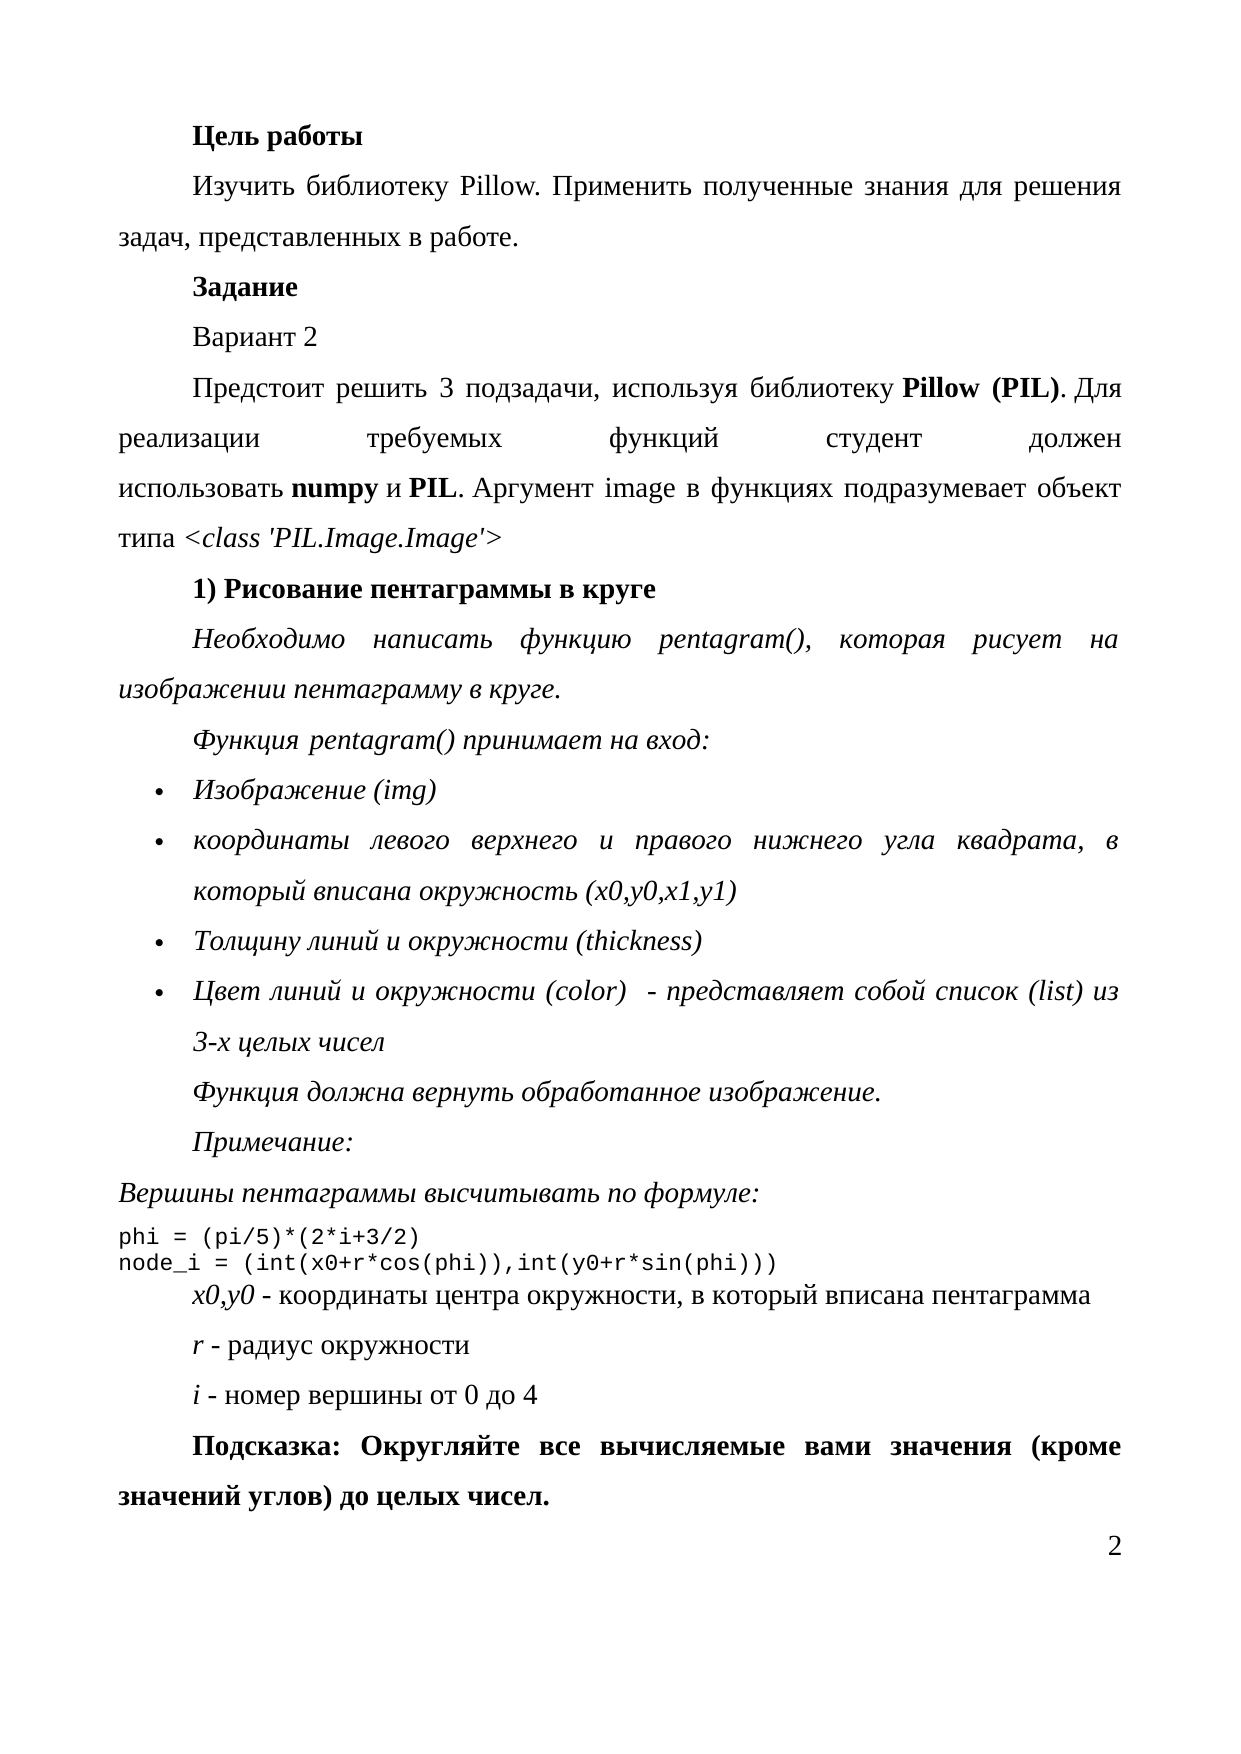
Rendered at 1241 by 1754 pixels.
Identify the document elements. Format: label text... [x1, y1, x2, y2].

list Цвет линий и окружности (color) - представляет собой список (list) из 3-х целых чисел [156, 973, 1122, 1057]
text i - номер вершины от 0 до 4 [118, 1377, 1122, 1411]
text Изучить библиотеку Pillow. Применить полученные знания для решения задач, представленных в работе. [118, 168, 1122, 252]
list координаты левого верхнего и правого нижнего угла квадрата, в который вписана окружность (x0,y0,x1,y1) [156, 822, 1122, 906]
list Толщину линий и окружности (thickness) [156, 923, 1122, 957]
text 1) Рисование пентаграммы в круге [118, 571, 1122, 604]
text phi = (pi/5)*(2*i+3/2) node_i = (int(x0+r*cos(phi)),int(y0+r*sin(phi))) [118, 1225, 1122, 1277]
text Вариант 2 [118, 319, 1122, 353]
text r - радиус окружности [118, 1327, 1122, 1361]
text Функция должна вернуть обработанное изображение. [118, 1074, 1122, 1108]
text x0,y0 - координаты центра окружности, в который вписана пентаграмма [118, 1277, 1122, 1310]
subtitle Цель работы [118, 118, 1122, 152]
text Необходимо написать функцию pentagram(), которая рисует на изображении пентаграмму в круге. [118, 621, 1122, 705]
subtitle Задание [118, 269, 1122, 303]
text Примечание: Вершины пентаграммы высчитывать по формуле: [118, 1124, 1122, 1208]
text Подсказка: Округляйте все вычисляемые вами значения (кроме значений углов) до целых чисел. [118, 1428, 1122, 1512]
text Функция pentagram() принимает на вход: [118, 722, 1122, 755]
text Предстоит решить 3 подзадачи, используя библиотеку Pillow (PIL). Для реализации требуемых функций студент должен использовать numpy и PIL. Аргумент image в функциях подразумевает объект типа <class 'PIL.Image.Image'> [118, 370, 1122, 554]
list Изображение (img) [156, 772, 1122, 806]
